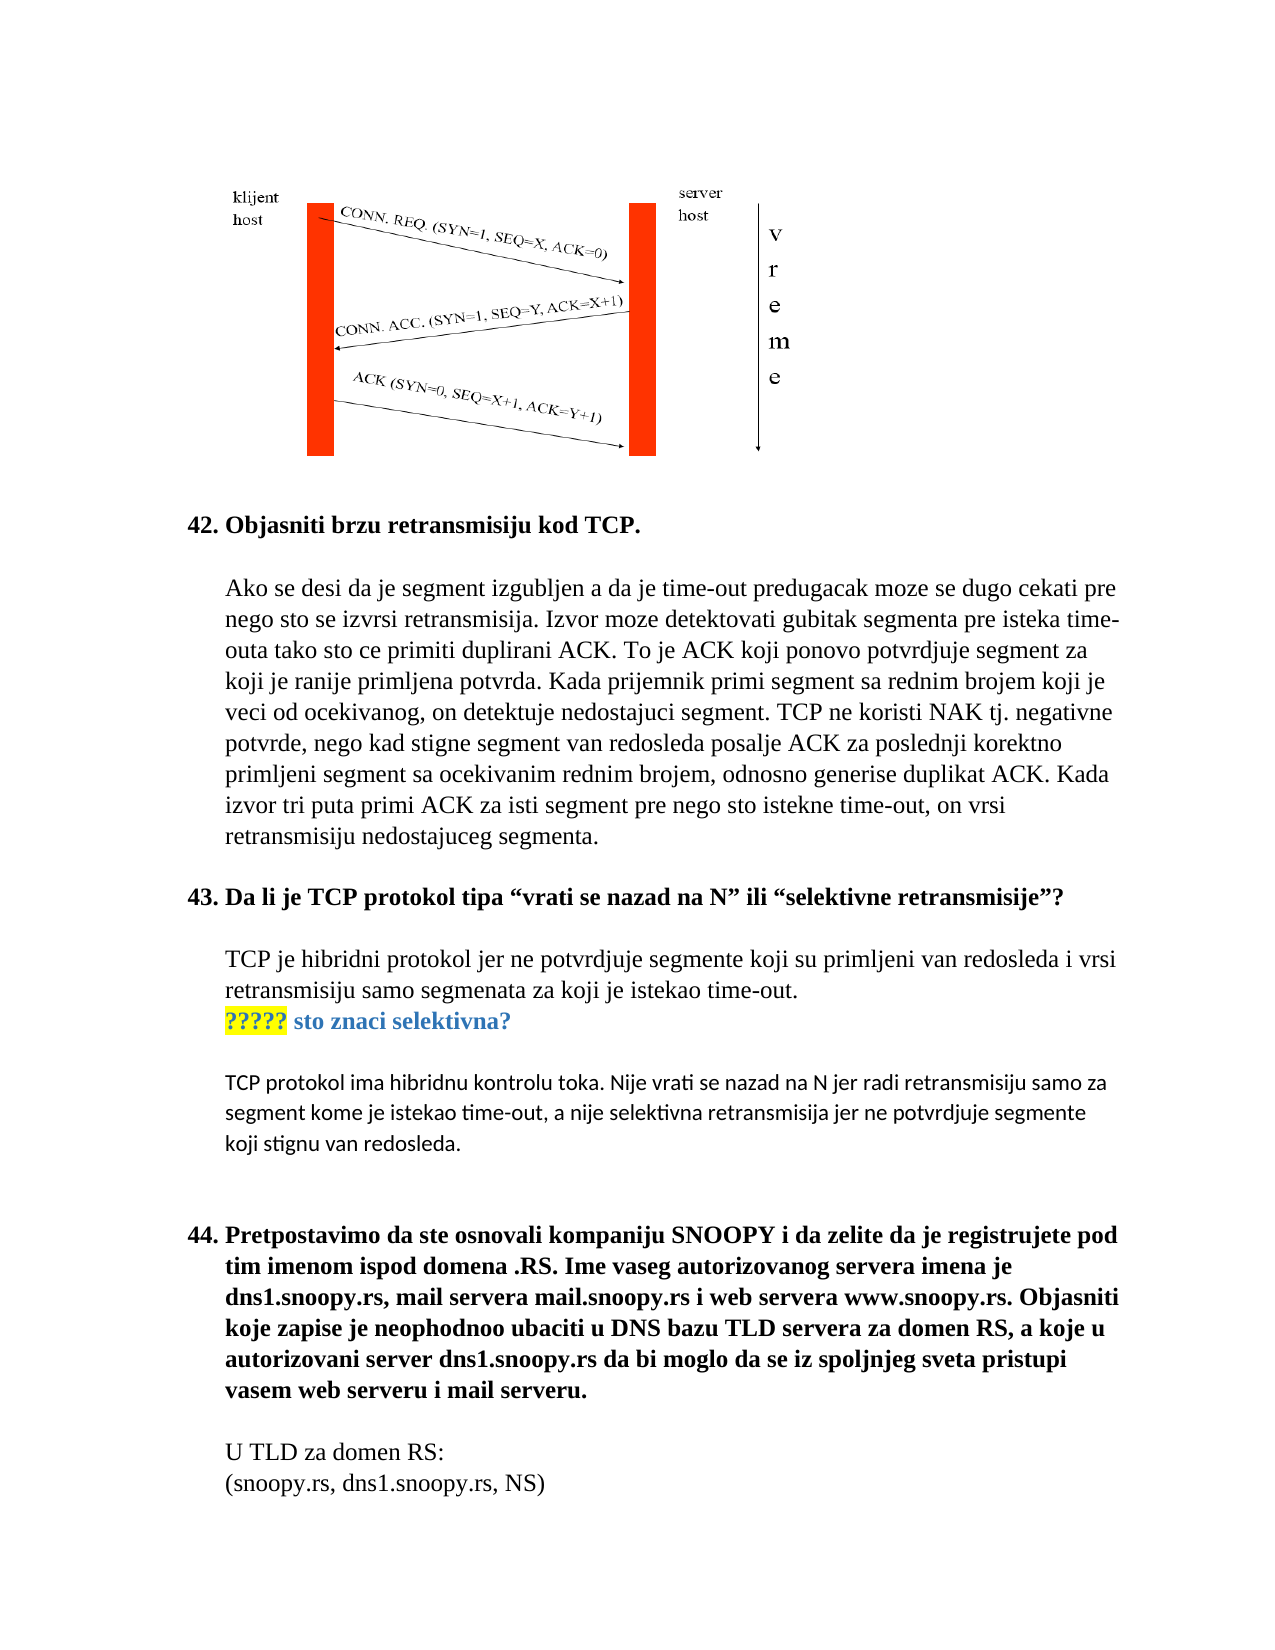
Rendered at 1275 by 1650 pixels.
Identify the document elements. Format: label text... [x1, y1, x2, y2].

list ????? sto znaci selektivna? [287, 1006, 1125, 1035]
picture [225, 150, 796, 479]
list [187, 150, 1125, 508]
list Objasniti brzu retransmisiju kod TCP. Ako se desi da je segment izgubljen a da je time-out predugacak moze se dugo cekati pre nego sto se izvrsi retransmisija. Izvor moze detektovati gubitak segmenta pre isteka time-outa tako sto ce primiti duplirani ACK. To je ACK koji ponovo potvrdjuje segment za koji je ranije primljena potvrda. Kada prijemnik primi segment sa rednim brojem koji je veci od ocekivanog, on detektuje nedostajuci segment. TCP ne koristi NAK tj. negativne potvrde, nego kad stigne segment van redosleda posalje ACK za poslednji korektno primljeni segment sa ocekivanim rednim brojem, odnosno generise duplikat ACK. Kada izvor tri puta primi ACK za isti segment pre nego sto istekne time-out, on vrsi retransmisiju nedostajuceg segmenta. [187, 511, 1125, 880]
list TCP protokol ima hibridnu kontrolu toka. Nije vrati se nazad na N jer radi retransmisiju samo za segment kome je istekao time-out, a nije selektivna retransmisija jer ne potvrdjuje segmente koji stignu van redosleda. [225, 1068, 1125, 1157]
list Da li je TCP protokol tipa “vrati se nazad na N” ili “selektivne retransmisije”? TCP je hibridni protokol jer ne potvrdjuje segmente koji su primljeni van redosleda i vrsi retransmisiju samo segmenata za koji je istekao time-out. [187, 882, 1125, 1004]
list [187, 1220, 1125, 1497]
